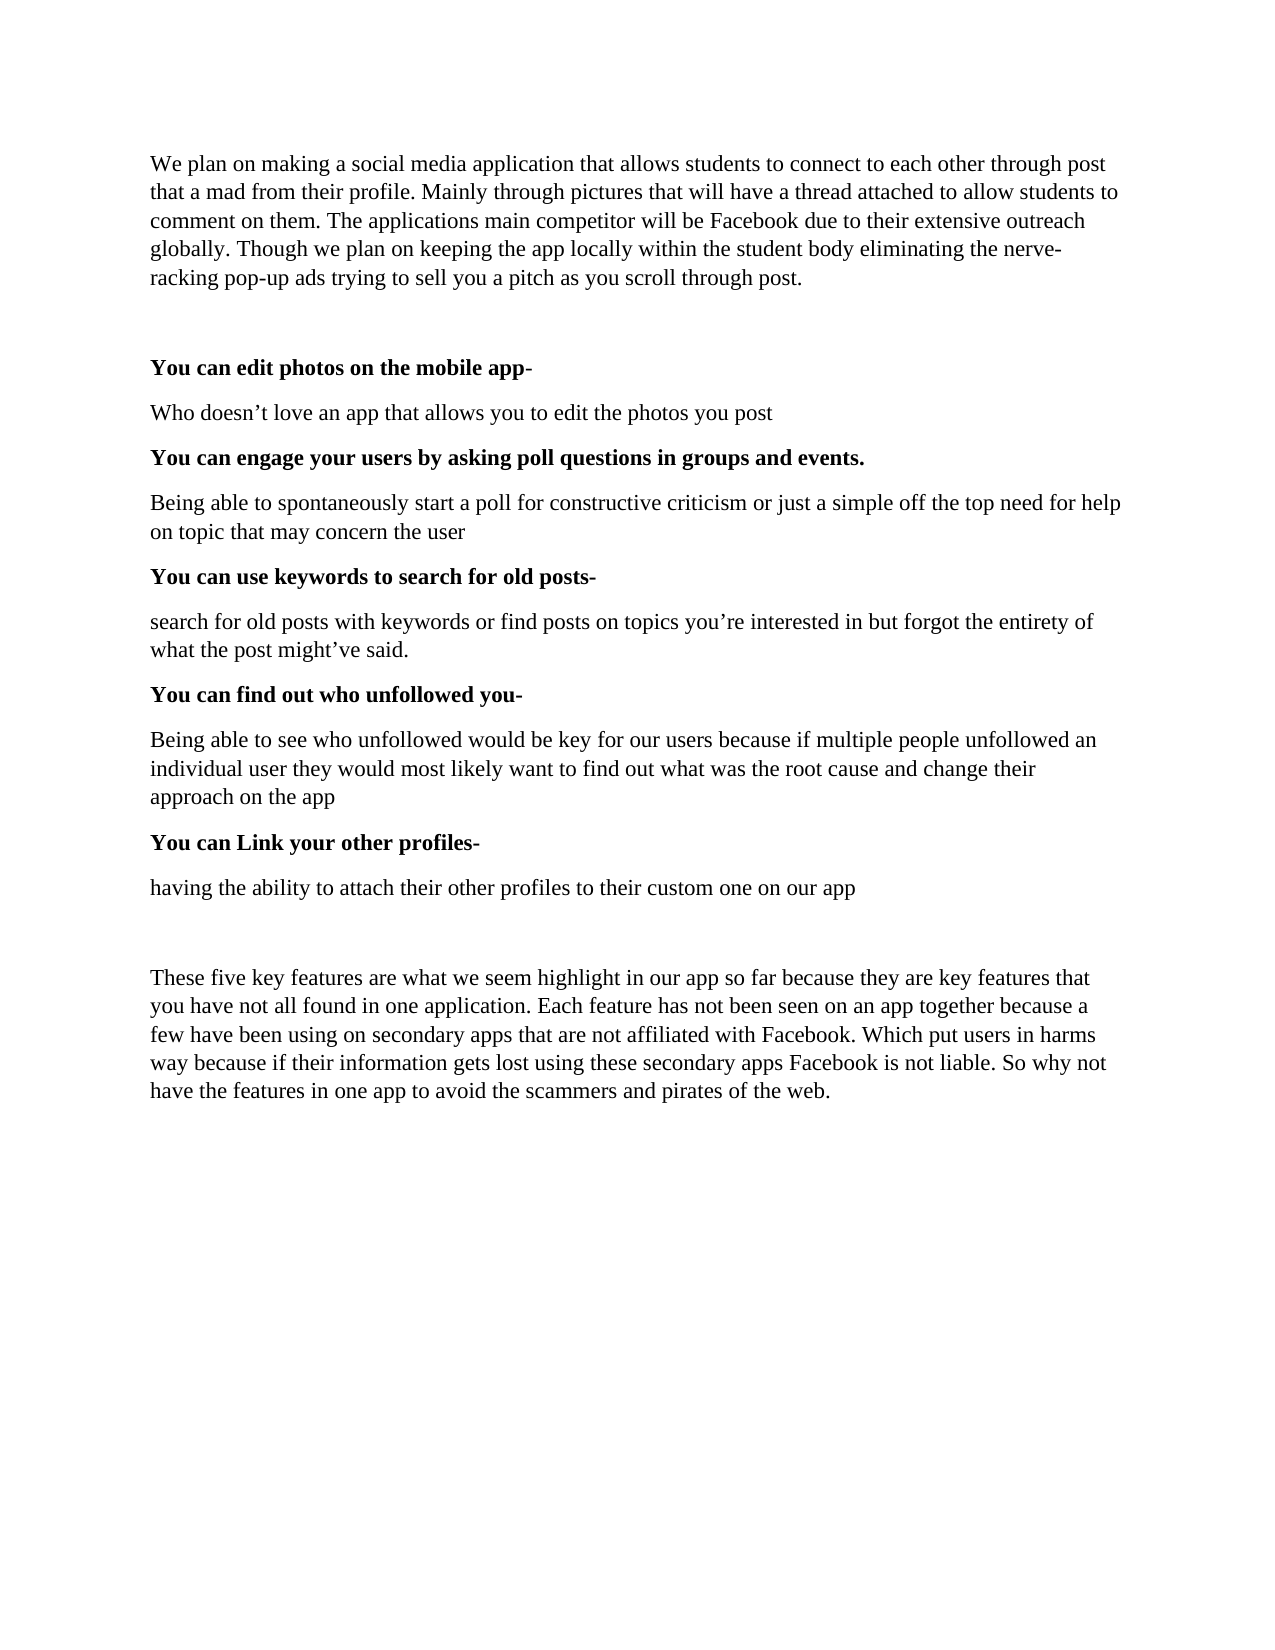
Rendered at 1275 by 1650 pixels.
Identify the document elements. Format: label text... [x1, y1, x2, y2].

text Being able to see who unfollowed would be key for our users because if multiple people unfollowed an individual user they would most likely want to find out what was the root cause and change their approach on the app [150, 727, 1125, 810]
text You can use keywords to search for old posts- [150, 563, 1125, 589]
text Being able to spontaneously start a poll for constructive criticism or just a simple off the top need for help on topic that may concern the user [150, 489, 1125, 544]
text These five key features are what we seem highlight in our app so far because they are key features that you have not all found in one application. Each feature has not been seen on an app together because a few have been using on secondary apps that are not affiliated with Facebook. Which put users in harms way because if their information gets lost using these secondary apps Facebook is not liable. So why not have the features in one app to avoid the scammers and pirates of the web. [150, 964, 1125, 1104]
text You can engage your users by asking poll questions in groups and events. [150, 444, 1125, 471]
text You can find out who unfollowed you- [150, 681, 1125, 708]
text You can Link your other profiles- [150, 828, 1125, 855]
text having the ability to attach their other profiles to their custom one on our app [150, 874, 1125, 900]
text Who doesn’t love an app that allows you to edit the photos you post [150, 399, 1125, 425]
text search for old posts with keywords or find posts on topics you’re interested in but forgot the entirety of what the post might’ve said. [150, 608, 1125, 663]
text We plan on making a social media application that allows students to connect to each other through post that a mad from their profile. Mainly through pictures that will have a thread attached to allow students to comment on them. The applications main competitor will be Facebook due to their extensive outreach globally. Though we plan on keeping the app locally within the student body eliminating the nerve-racking pop-up ads trying to sell you a pitch as you scroll through post. [150, 150, 1125, 290]
text You can edit photos on the mobile app- [150, 354, 1125, 380]
